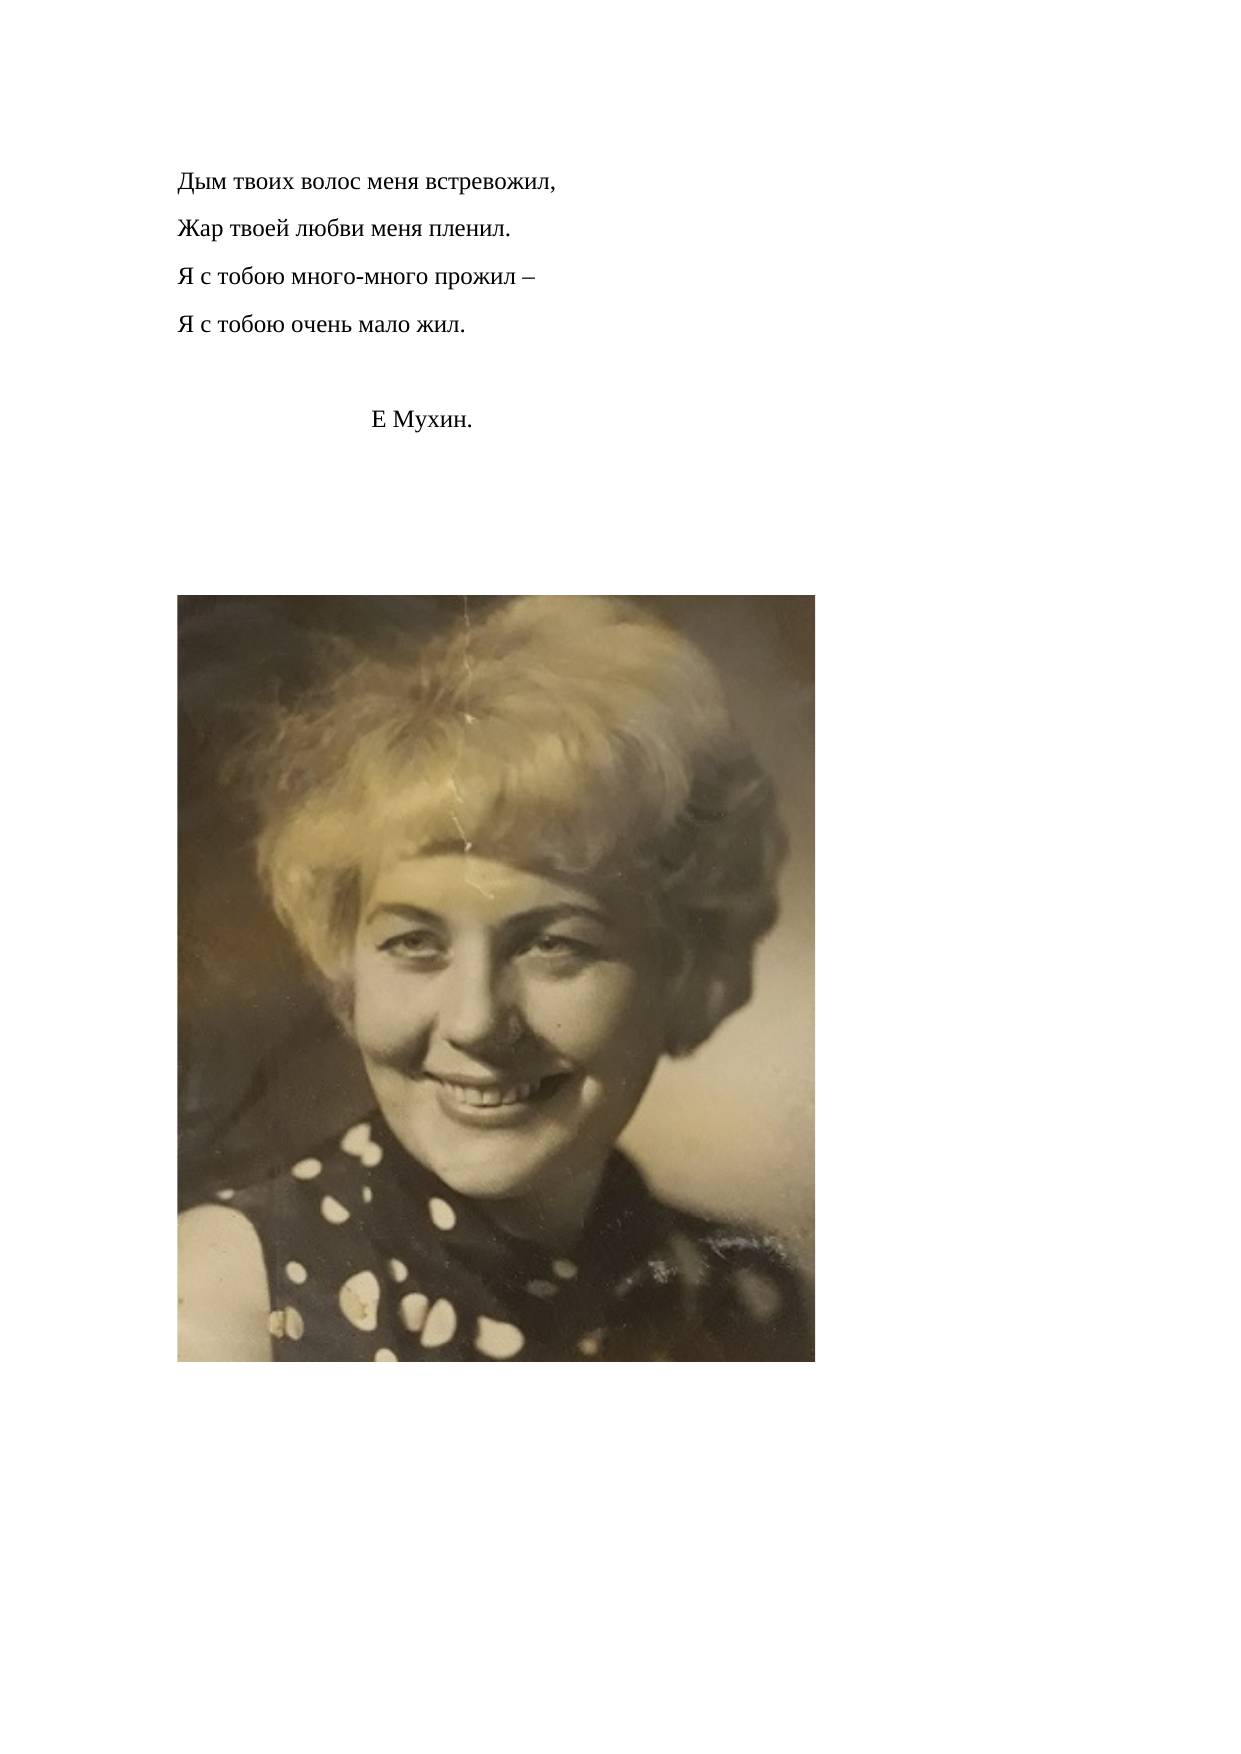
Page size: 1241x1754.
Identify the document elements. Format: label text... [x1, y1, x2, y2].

picture [177, 595, 816, 1362]
text Е Мухин. [177, 404, 1152, 433]
text Жар твоей любви меня пленил. [177, 213, 1152, 242]
text Я с тобою очень мало жил. [177, 309, 1152, 338]
text Я с тобою много-много прожил – [177, 261, 1152, 290]
text Дым твоих волос меня встревожил, [177, 166, 1152, 194]
